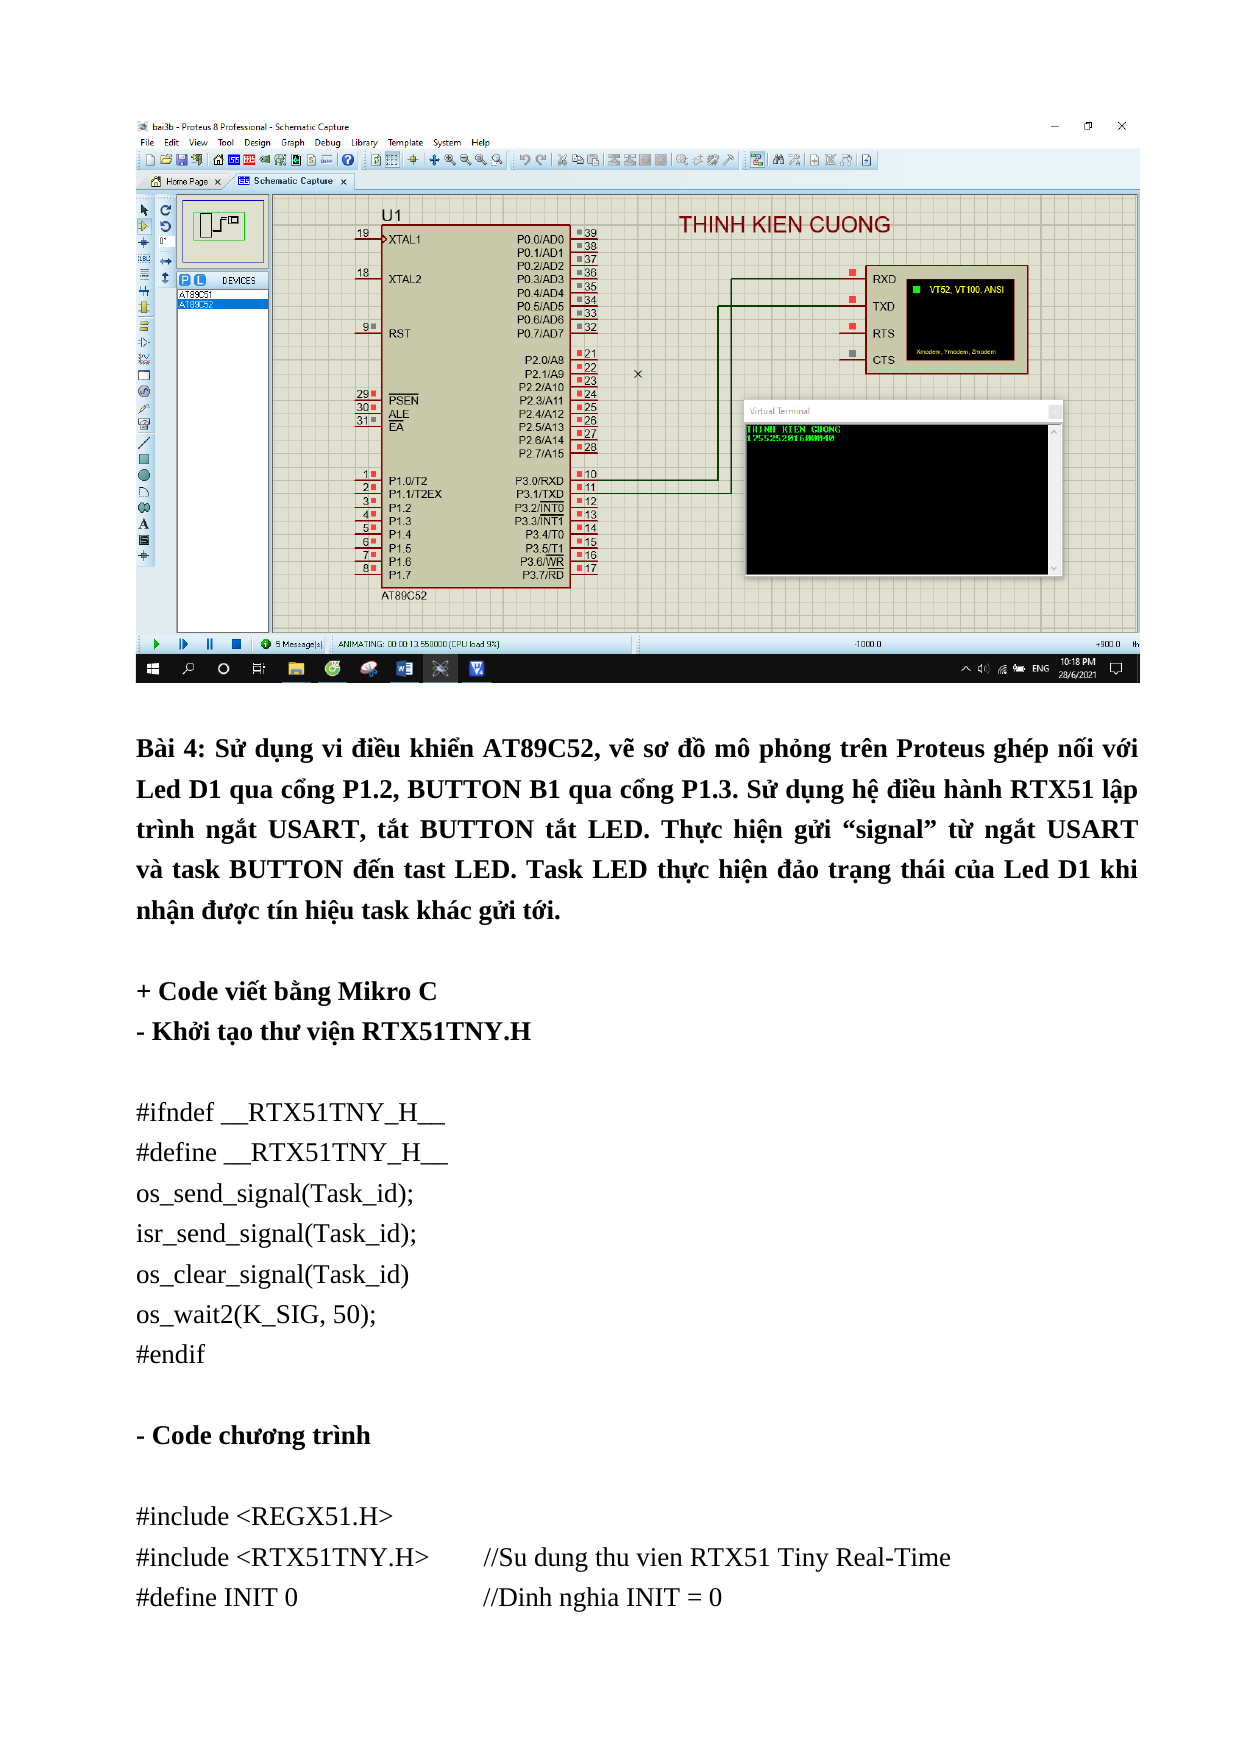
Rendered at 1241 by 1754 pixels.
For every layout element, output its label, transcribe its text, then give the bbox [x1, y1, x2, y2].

text Bài 4: Sử dụng vi điều khiển AT89C52, vẽ sơ đồ mô phỏng trên Proteus ghép nối với Led D1 qua cổng P1.2, BUTTON B1 qua cổng P1.3. Sử dụng hệ điều hành RTX51 lập trình ngắt USART, tắt BUTTON tắt LED. Thực hiện gửi “signal” từ ngắt USART và task BUTTON đến tast LED. Task LED thực hiện đảo trạng thái của Led D1 khi nhận được tín hiệu task khác gửi tới. [136, 732, 1140, 925]
text #endif [136, 1338, 1140, 1370]
text - Khởi tạo thư viện RTX51TNY.H [136, 1015, 1140, 1046]
text - Code chương trình [136, 1419, 1140, 1451]
text os_clear_signal(Task_id) [136, 1258, 1140, 1289]
text #define __RTX51TNY_H__ [136, 1136, 1140, 1168]
text #define INIT 0 //Dinh nghia INIT = 0 [136, 1581, 1140, 1612]
text #include <RTX51TNY.H> //Su dung thu vien RTX51 Tiny Real-Time [136, 1541, 1140, 1572]
text os_send_signal(Task_id); [136, 1177, 1140, 1208]
text isr_send_signal(Task_id); [136, 1217, 1140, 1248]
text + Code viết bằng Mikro C [136, 975, 1140, 1006]
picture [135, 118, 1140, 683]
text #include <REGX51.H> [136, 1500, 1140, 1531]
text #ifndef __RTX51TNY_H__ [136, 1096, 1140, 1127]
text os_wait2(K_SIG, 50); [136, 1298, 1140, 1329]
